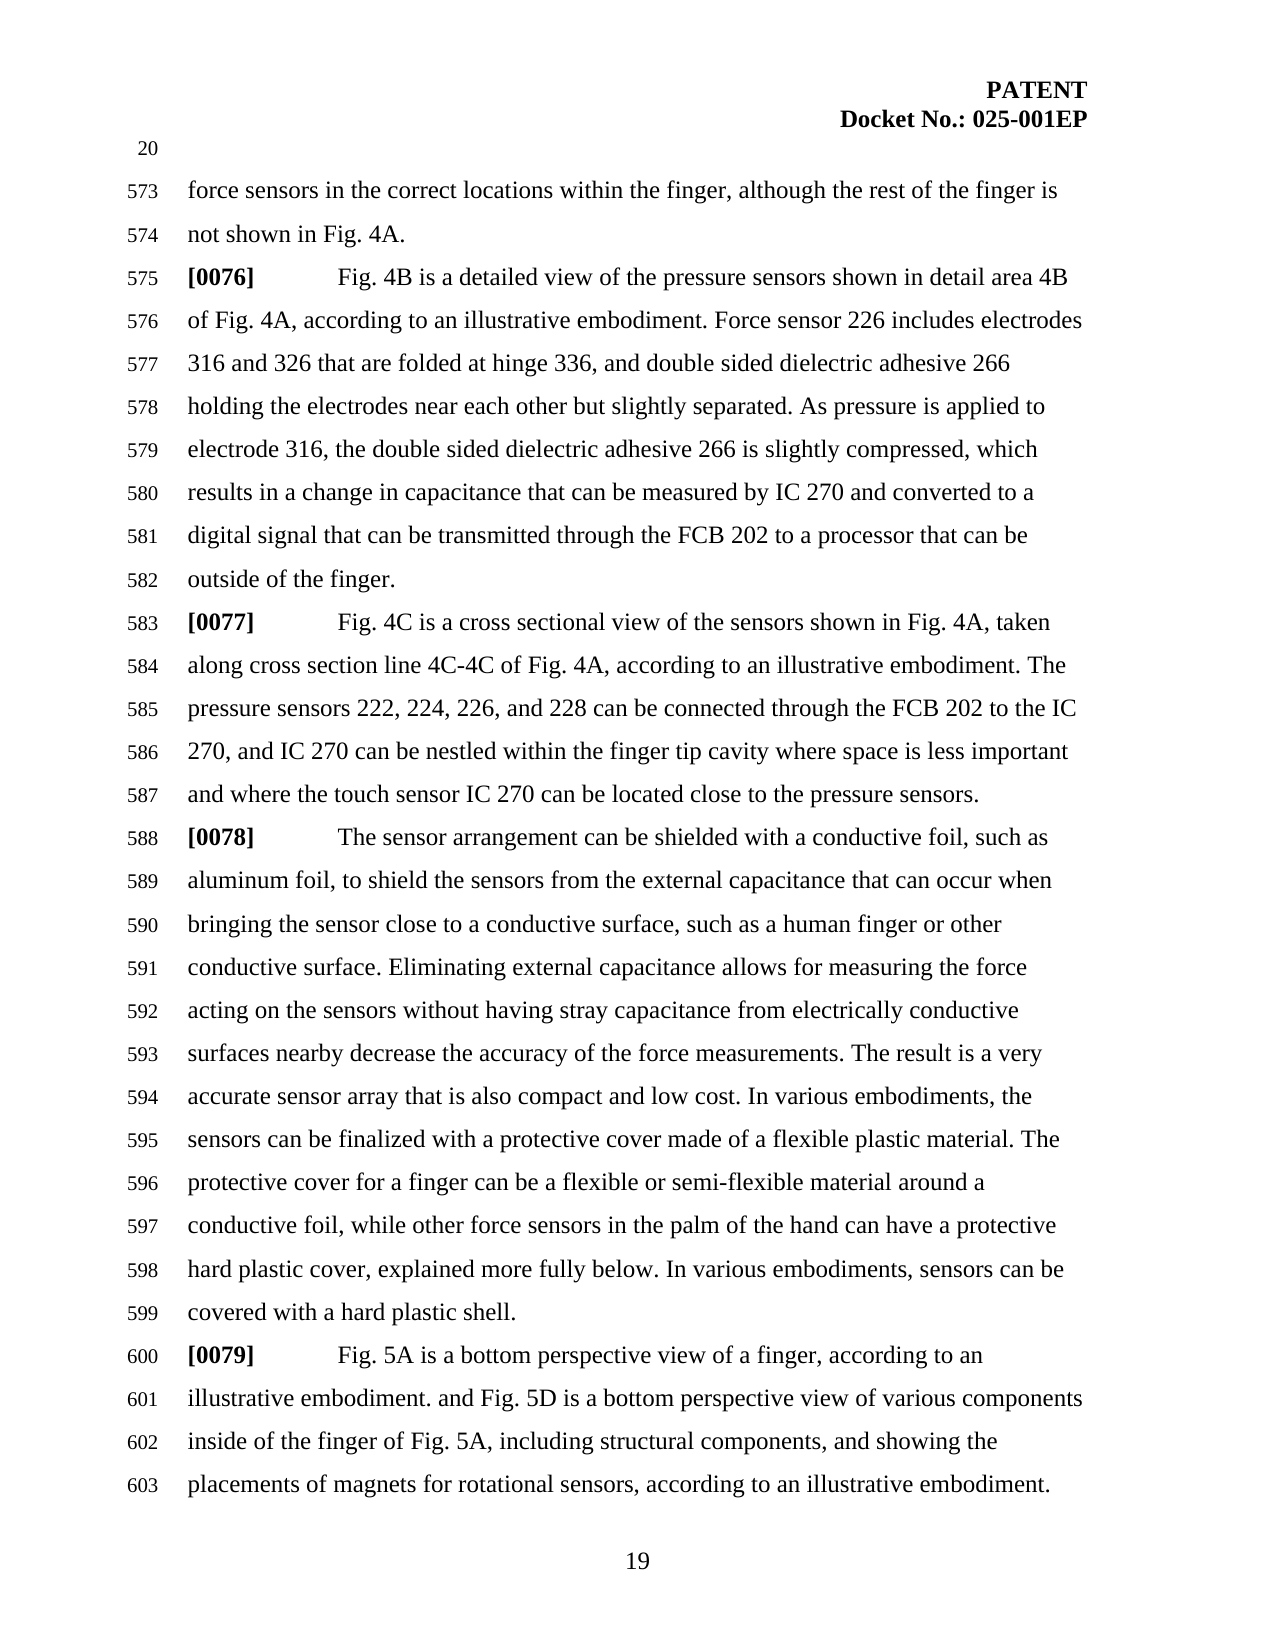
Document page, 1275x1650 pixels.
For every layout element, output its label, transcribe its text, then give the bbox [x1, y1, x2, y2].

list Fig. 4C is a cross sectional view of the sensors shown in Fig. 4A, taken along cross section line 4C-4C of Fig. 4A, according to an illustrative embodiment. The pressure sensors 222, 224, 226, and 228 can be connected through the FCB 202 to the IC 270, and IC 270 can be nestled within the finger tip cavity where space is less important and where the touch sensor IC 270 can be located close to the pressure sensors. [187, 607, 1087, 808]
list Fig. 4B is a detailed view of the pressure sensors shown in detail area 4B of Fig. 4A, according to an illustrative embodiment. Force sensor 226 includes electrodes 316 and 326 that are folded at hinge 336, and double sided dielectric adhesive 266 holding the electrodes near each other but slightly separated. As pressure is applied to electrode 316, the double sided dielectric adhesive 266 is slightly compressed, which results in a change in capacitance that can be measured by IC 270 and converted to a digital signal that can be transmitted through the FCB 202 to a processor that can be outside of the finger. [187, 262, 1087, 592]
